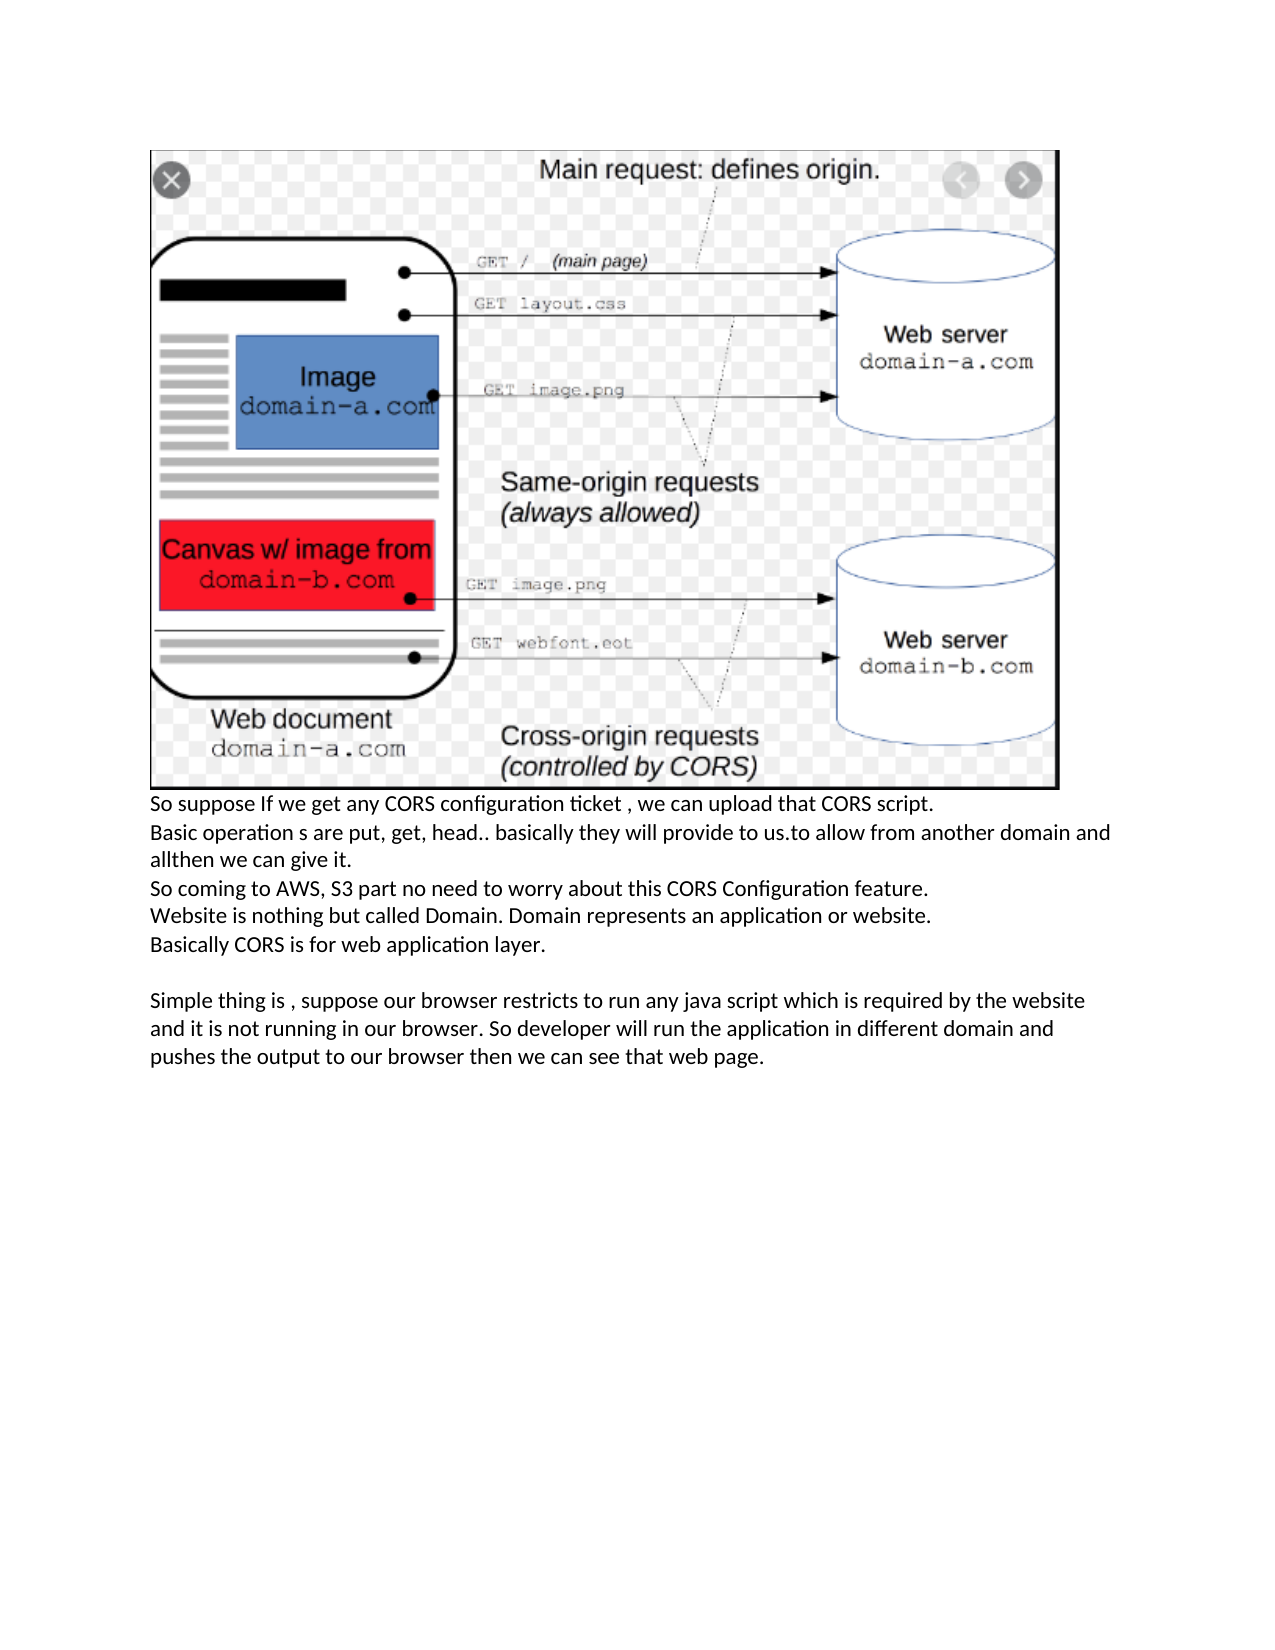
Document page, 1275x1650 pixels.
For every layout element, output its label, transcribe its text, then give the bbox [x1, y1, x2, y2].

text So suppose If we get any CORS configuration ticket , we can upload that CORS script. [150, 789, 1125, 818]
text Simple thing is , suppose our browser restricts to run any java script which is required by the website and it is not running in our browser. So developer will run the application in different domain and pushes the output to our browser then we can see that web page. [150, 986, 1125, 1070]
text Website is nothing but called Domain. Domain represents an application or website. [150, 902, 1125, 930]
text Basically CORS is for web application layer. [150, 930, 1125, 958]
picture [150, 150, 1060, 790]
text So coming to AWS, S3 part no need to worry about this CORS Configuration feature. [150, 874, 1125, 902]
text Basic operation s are put, get, head.. basically they will provide to us.to allow from another domain and allthen we can give it. [150, 818, 1125, 874]
